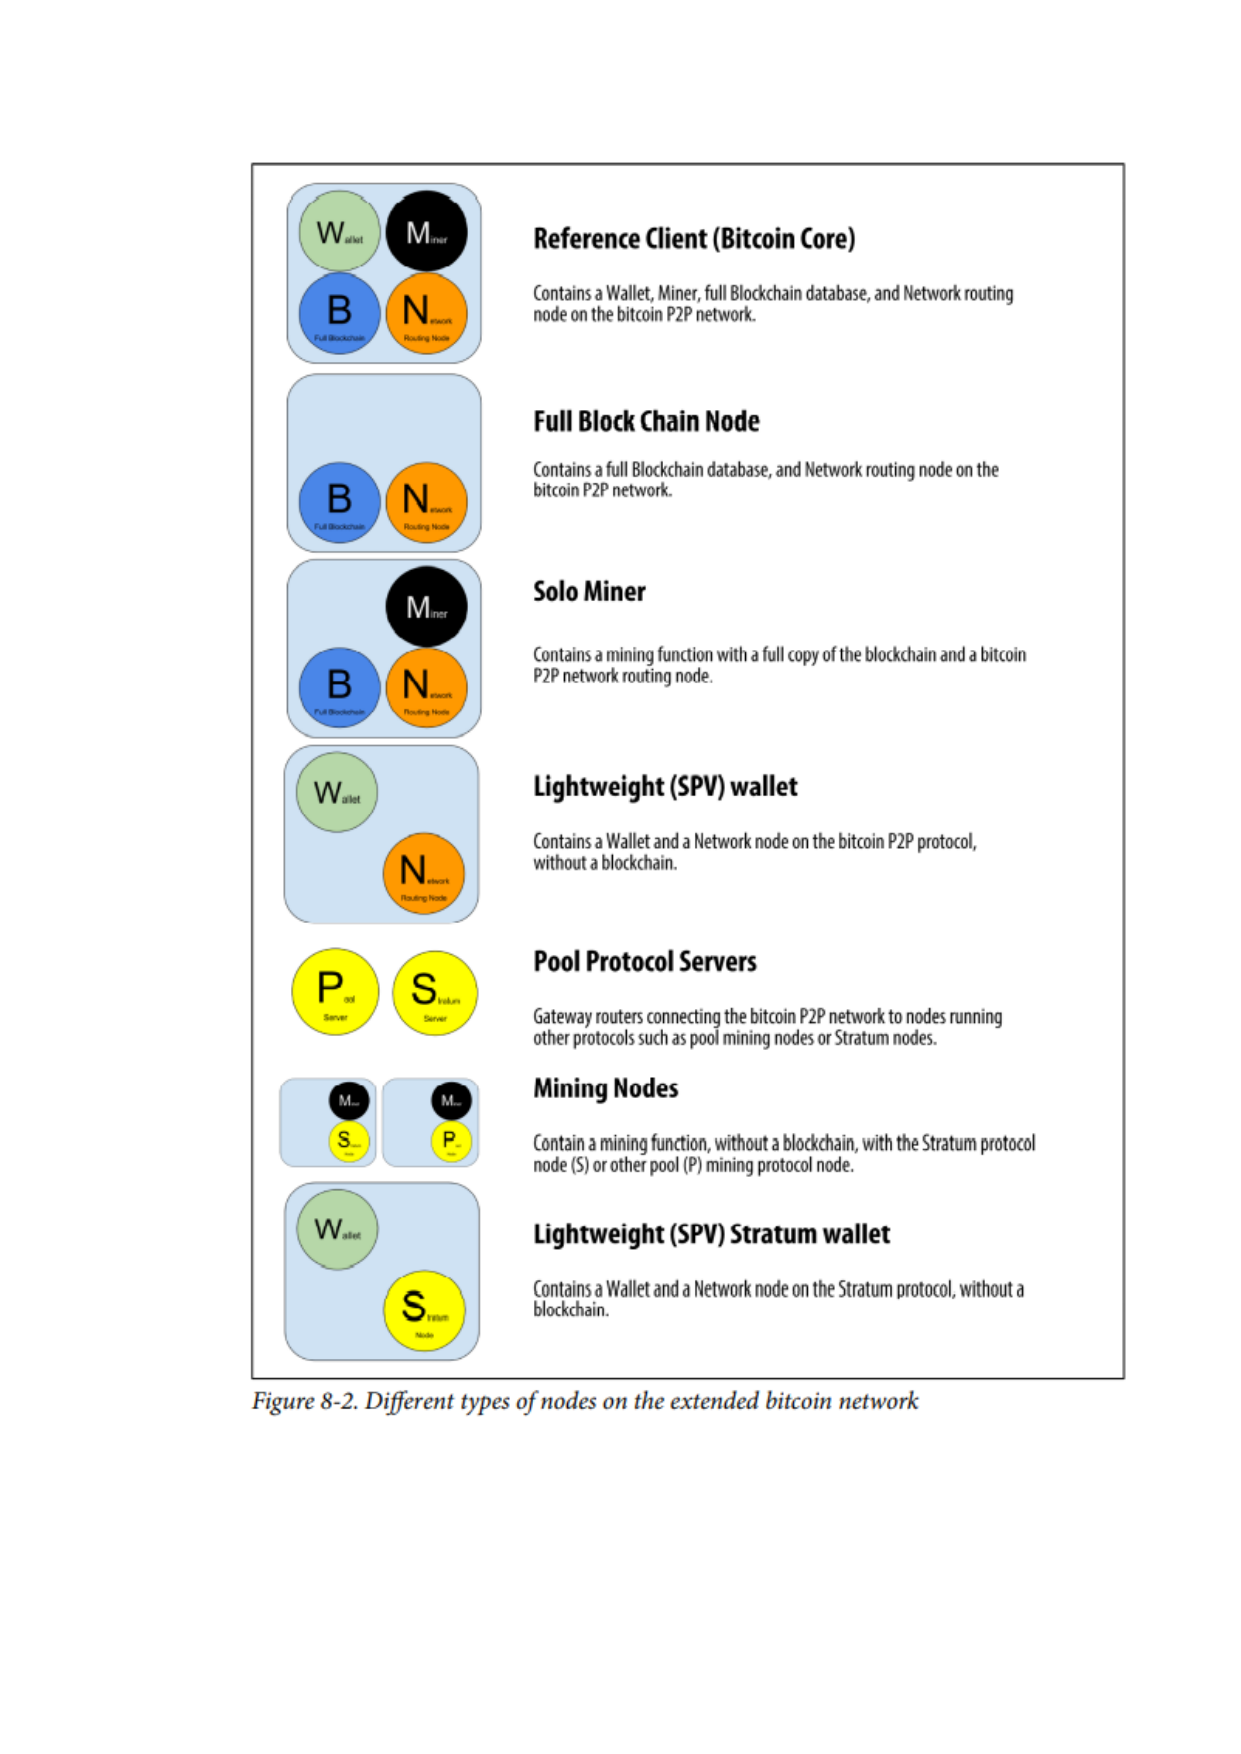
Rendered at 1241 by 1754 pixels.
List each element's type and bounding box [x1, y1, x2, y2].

picture [225, 150, 1166, 1423]
